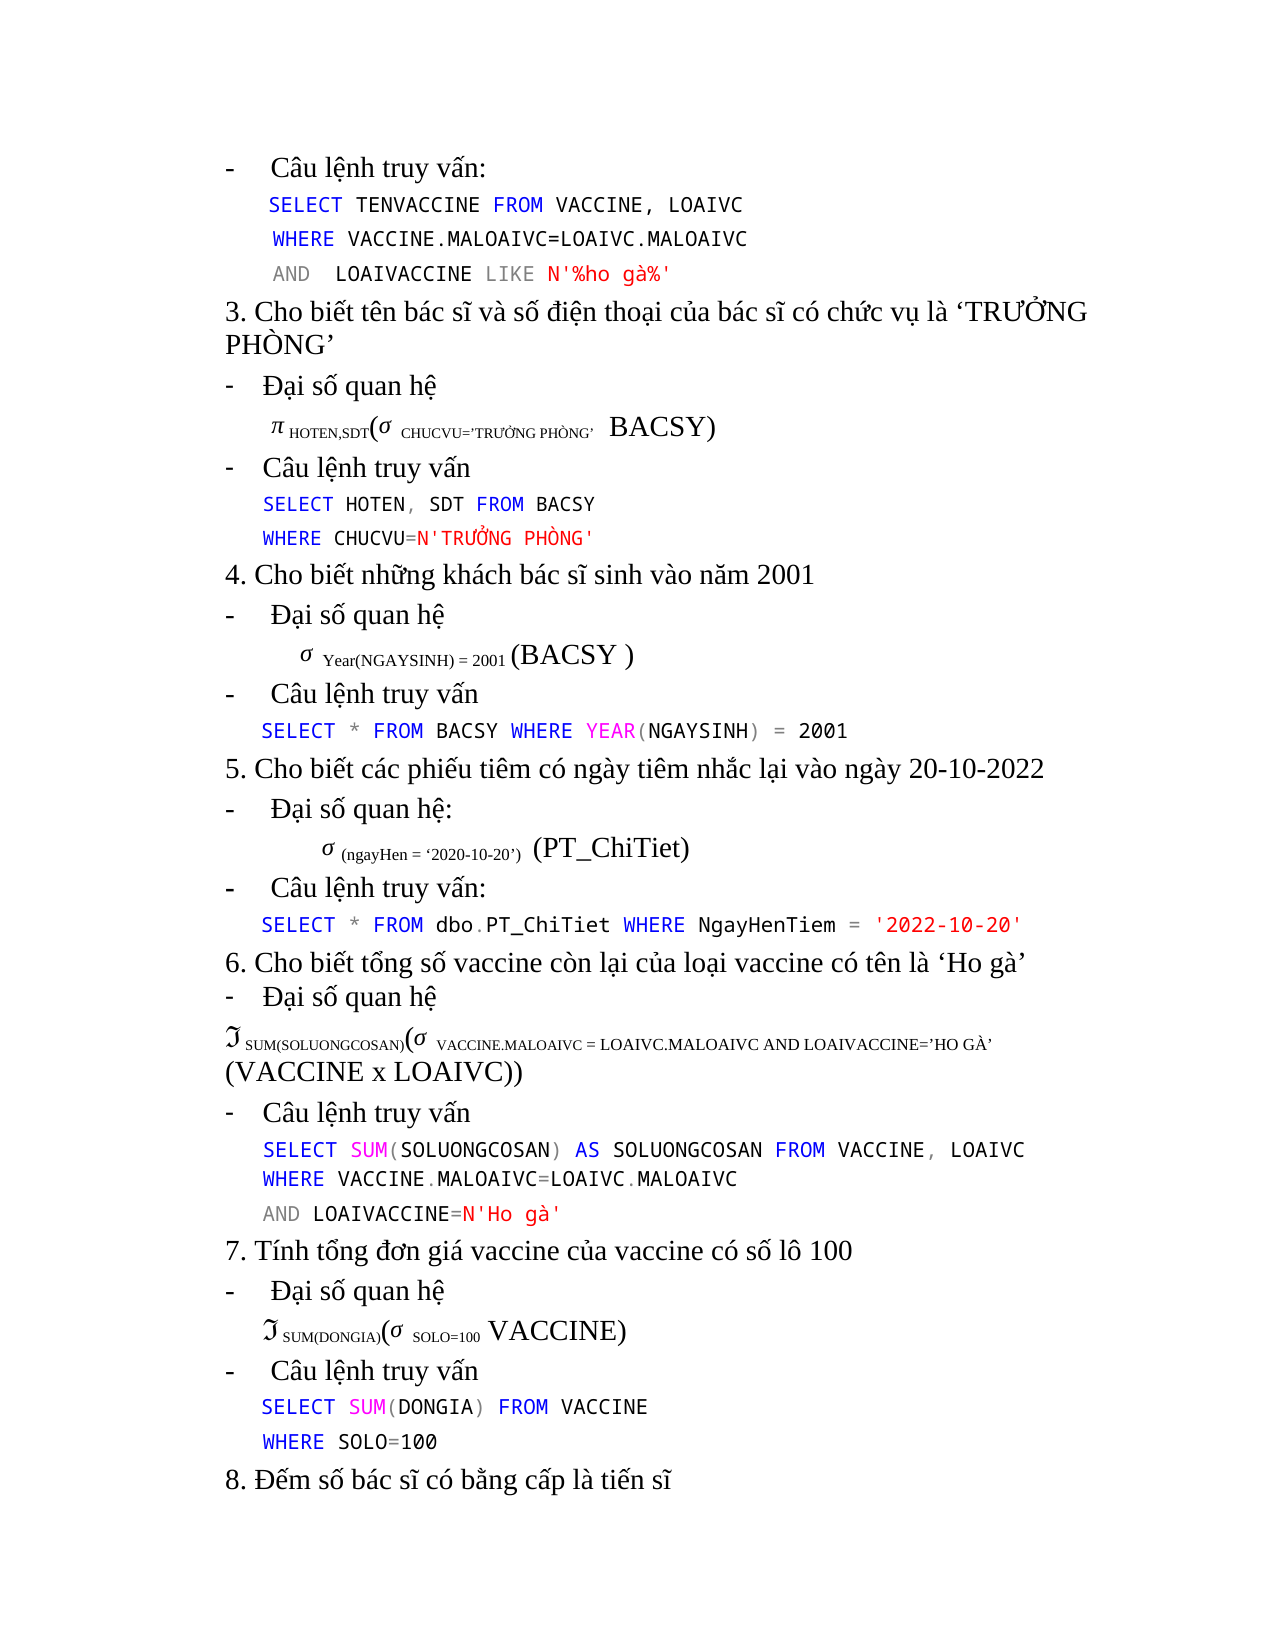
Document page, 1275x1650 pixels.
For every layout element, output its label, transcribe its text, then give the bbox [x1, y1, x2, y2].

text SELECT HOTEN, SDT FROM BACSY [262, 491, 1125, 518]
text ℑ SUM(DONGIA)( SOLO=100 VACCINE) [262, 1313, 1125, 1346]
text - Câu lệnh truy vấn [150, 1353, 1125, 1386]
list Đại số quan hệ [225, 978, 1125, 1014]
list Câu lệnh truy vấn [225, 1094, 1125, 1129]
text 8. Đếm số bác sĩ có bằng cấp là tiến sĩ [150, 1462, 1125, 1495]
text WHERE SOLO=100 [150, 1427, 1125, 1456]
text WHERE CHUCVU=N'TRƯỞNG PHÒNG' [262, 524, 1125, 551]
text - Đại số quan hệ [150, 597, 1125, 631]
text - Câu lệnh truy vấn: [150, 870, 1125, 904]
text - Đại số quan hệ: [150, 791, 1125, 824]
text WHERE VACCINE.MALOAIVC=LOAIVC.MALOAIVC [262, 1164, 1125, 1192]
text SELECT * FROM dbo.PT_ChiTiet WHERE NgayHenTiem = '2022-10-20' [150, 910, 1125, 939]
text ℑ SUM(SOLUONGCOSAN)( VACCINE.MALOAIVC = LOAIVC.MALOAIVC AND LOAIVACCINE=’HO GÀ’ (VACCINE x LOAIVC)) [225, 1020, 1125, 1087]
text - Câu lệnh truy vấn [150, 677, 1125, 710]
text Year(NGAYSINH) = 2001 (BACSY ) [225, 637, 1125, 670]
text 7. Tính tổng đơn giá vaccine của vaccine có số lô 100 [225, 1233, 1125, 1267]
text (ngayHen = ‘2020-10-20’) (PT_ChiTiet) [225, 831, 1125, 864]
text SELECT SUM(DONGIA) FROM VACCINE [225, 1392, 1125, 1421]
text AND LOAIVACCINE LIKE N'%ho gà%' [150, 259, 1125, 288]
text WHERE VACCINE.MALOAIVC=LOAIVC.MALOAIVC [150, 224, 1125, 253]
text HOTEN,SDT( CHUCVU=’TRƯỞNG PHÒNG’ BACSY) [262, 409, 1125, 443]
text - Đại số quan hệ [150, 1273, 1125, 1307]
text AND LOAIVACCINE=N'Ho gà' [262, 1199, 1125, 1227]
list Đại số quan hệ [225, 367, 1125, 403]
text 3. Cho biết tên bác sĩ và số điện thoại của bác sĩ có chức vụ là ‘TRƯỞNG PHÒNG’ [225, 294, 1125, 361]
text SELECT * FROM BACSY WHERE YEAR(NGAYSINH) = 2001 [150, 716, 1125, 745]
text 5. Cho biết các phiếu tiêm có ngày tiêm nhắc lại vào ngày 20-10-2022 [150, 751, 1125, 784]
text 4. Cho biết những khách bác sĩ sinh vào năm 2001 [150, 557, 1125, 591]
text SELECT TENVACCINE FROM VACCINE, LOAIVC [225, 190, 1125, 218]
text - Câu lệnh truy vấn: [150, 150, 1125, 183]
text SELECT SUM(SOLUONGCOSAN) AS SOLUONGCOSAN FROM VACCINE, LOAIVC [262, 1136, 1125, 1164]
list Câu lệnh truy vấn [225, 449, 1125, 484]
text 6. Cho biết tổng số vaccine còn lại của loại vaccine có tên là ‘Ho gà’ [225, 945, 1125, 978]
